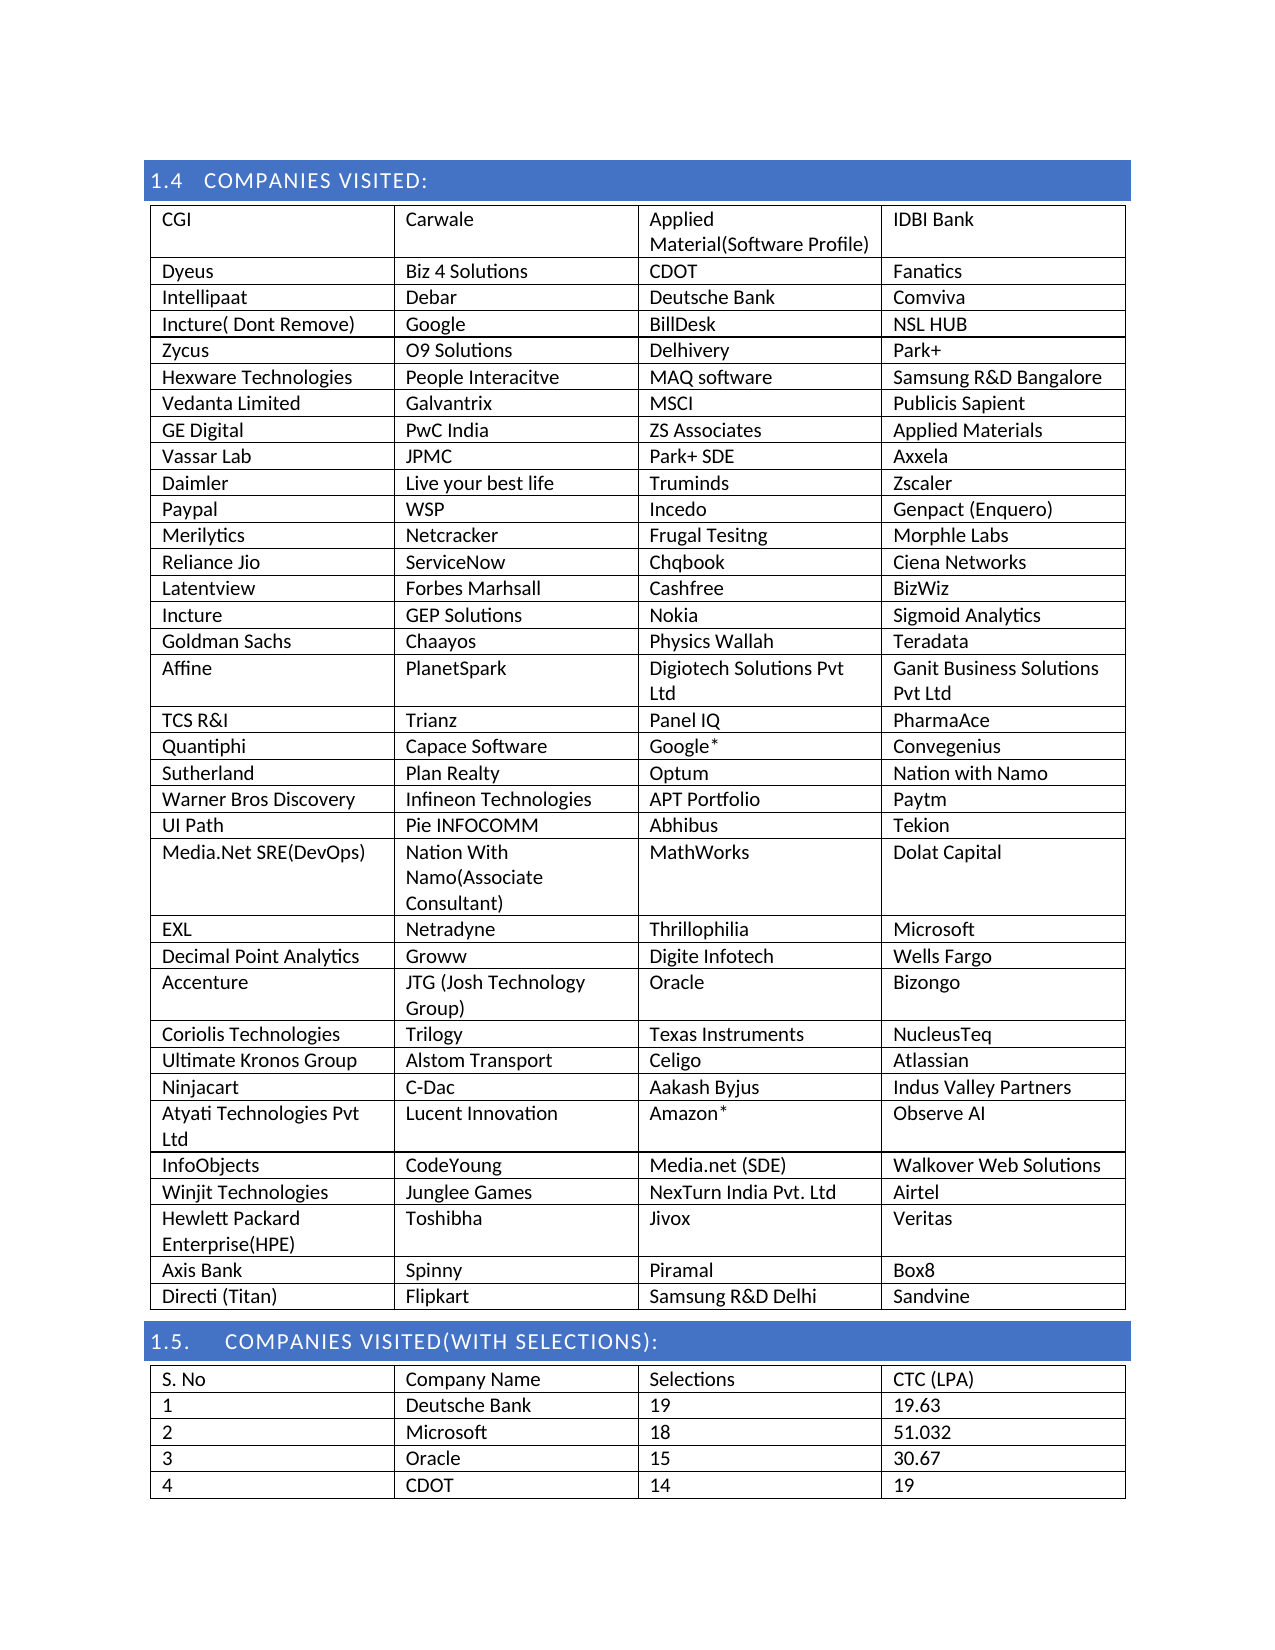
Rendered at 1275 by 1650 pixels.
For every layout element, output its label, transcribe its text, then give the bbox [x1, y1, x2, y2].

table_cell Dolat Capital [882, 839, 1125, 915]
table_cell O9 Solutions [395, 338, 638, 363]
table_cell Trianz [395, 707, 638, 732]
table_cell 1 [151, 1393, 394, 1418]
table_cell Samsung R&D Bangalore [882, 364, 1125, 389]
subtitle 1.4 Companies visited: [150, 167, 1125, 195]
table_cell Vassar Lab [151, 443, 394, 469]
table_cell Sandvine [882, 1284, 1125, 1309]
subtitle 1.5. Companies visited(with selections): [150, 1327, 1125, 1355]
table_cell Atlassian [882, 1048, 1125, 1073]
table_cell Zscaler [882, 470, 1125, 495]
table_header Applied Material(Software Profile) [639, 206, 881, 257]
table_cell Piramal [639, 1257, 881, 1283]
table_cell Directi (Titan) [151, 1284, 394, 1309]
table_cell Wells Fargo [882, 943, 1125, 968]
table_cell MathWorks [639, 839, 881, 915]
table_header Selections [639, 1366, 881, 1392]
table_cell Incture( Dont Remove) [151, 311, 394, 336]
table_cell 18 [639, 1419, 881, 1444]
table_cell Panel IQ [639, 707, 881, 732]
table_cell Reliance Jio [151, 549, 394, 574]
table_cell Digite Infotech [639, 943, 881, 968]
table_cell Quantiphi [151, 733, 394, 759]
table_cell Indus Valley Partners [882, 1074, 1125, 1099]
table_cell Vedanta Limited [151, 390, 394, 416]
table_cell Media.Net SRE(DevOps) [151, 839, 394, 915]
table_cell GEP Solutions [395, 602, 638, 627]
table_cell EXL [151, 916, 394, 942]
table_cell UI Path [151, 813, 394, 838]
table_cell Paytm [882, 786, 1125, 812]
table_cell Cashfree [639, 576, 881, 601]
table_header Company Name [395, 1366, 638, 1392]
table_cell Toshibha [395, 1205, 638, 1256]
table_cell Incedo [639, 496, 881, 522]
table_cell BizWiz [882, 576, 1125, 601]
table_cell Winjit Technologies [151, 1179, 394, 1204]
table_cell 19 [882, 1472, 1125, 1497]
table_cell Axis Bank [151, 1257, 394, 1283]
table_cell 30.67 [882, 1446, 1125, 1471]
table_cell Sigmoid Analytics [882, 602, 1125, 627]
table_cell Celigo [639, 1048, 881, 1073]
table_cell APT Portfolio [639, 786, 881, 812]
table_cell BillDesk [639, 311, 881, 336]
table_cell Daimler [151, 470, 394, 495]
table_cell Spinny [395, 1257, 638, 1283]
table_cell Infineon Technologies [395, 786, 638, 812]
table_cell Microsoft [395, 1419, 638, 1444]
table_cell Warner Bros Discovery [151, 786, 394, 812]
table_cell Nation With Namo(Associate Consultant) [395, 839, 638, 915]
table_cell Thrillophilia [639, 916, 881, 942]
table_cell Morphle Labs [882, 523, 1125, 548]
table_cell Capace Software [395, 733, 638, 759]
table_cell Latentview [151, 576, 394, 601]
table_cell Texas Instruments [639, 1021, 881, 1047]
table_cell 15 [639, 1446, 881, 1471]
table_cell Publicis Sapient [882, 390, 1125, 416]
table_cell Netradyne [395, 916, 638, 942]
table_cell Sutherland [151, 760, 394, 785]
table_cell Google* [639, 733, 881, 759]
table_cell 2 [151, 1419, 394, 1444]
table_cell Chaayos [395, 629, 638, 654]
table_cell Optum [639, 760, 881, 785]
table_cell C-Dac [395, 1074, 638, 1099]
table_cell Hexware Technologies [151, 364, 394, 389]
table_cell PlanetSpark [395, 655, 638, 706]
table_cell Ganit Business Solutions Pvt Ltd [882, 655, 1125, 706]
table_cell CDOT [639, 258, 881, 283]
table_cell WSP [395, 496, 638, 522]
table_cell People Interacitve [395, 364, 638, 389]
table_cell Park+ SDE [639, 443, 881, 469]
table_cell Paypal [151, 496, 394, 522]
table_cell Atyati Technologies Pvt Ltd [151, 1101, 394, 1151]
table_header S. No [151, 1366, 394, 1392]
table_cell Axxela [882, 443, 1125, 469]
table_cell Goldman Sachs [151, 629, 394, 654]
table_cell Ciena Networks [882, 549, 1125, 574]
table_cell Tekion [882, 813, 1125, 838]
table_cell NexTurn India Pvt. Ltd [639, 1179, 881, 1204]
table_cell CodeYoung [395, 1153, 638, 1178]
table_cell Live your best life [395, 470, 638, 495]
table_cell Affine [151, 655, 394, 706]
table_cell Applied Materials [882, 417, 1125, 442]
table_cell PharmaAce [882, 707, 1125, 732]
table_cell GE Digital [151, 417, 394, 442]
table_cell MSCI [639, 390, 881, 416]
table_cell 51.032 [882, 1419, 1125, 1444]
table_cell NSL HUB [882, 311, 1125, 336]
table_cell CDOT [395, 1472, 638, 1497]
table_cell Amazon* [639, 1101, 881, 1151]
table_cell Box8 [882, 1257, 1125, 1283]
table_cell ZS Associates [639, 417, 881, 442]
table_cell Netcracker [395, 523, 638, 548]
table_cell Digiotech Solutions Pvt Ltd [639, 655, 881, 706]
table_cell Lucent Innovation [395, 1101, 638, 1151]
table_cell PwC India [395, 417, 638, 442]
table_cell InfoObjects [151, 1153, 394, 1178]
table_cell Teradata [882, 629, 1125, 654]
table_cell Coriolis Technologies [151, 1021, 394, 1047]
table_cell Ultimate Kronos Group [151, 1048, 394, 1073]
table_cell Oracle [639, 969, 881, 1020]
table_cell Biz 4 Solutions [395, 258, 638, 283]
table_cell Forbes Marhsall [395, 576, 638, 601]
table_cell Google [395, 311, 638, 336]
table_cell Walkover Web Solutions [882, 1153, 1125, 1178]
table_cell Physics Wallah [639, 629, 881, 654]
table_header IDBI Bank [882, 206, 1125, 257]
table_cell 4 [151, 1472, 394, 1497]
table_cell Media.net (SDE) [639, 1153, 881, 1178]
table_cell Frugal Tesitng [639, 523, 881, 548]
table_cell Galvantrix [395, 390, 638, 416]
table_cell Observe AI [882, 1101, 1125, 1151]
table_cell Genpact (Enquero) [882, 496, 1125, 522]
table_cell Merilytics [151, 523, 394, 548]
table_header Carwale [395, 206, 638, 257]
table_cell 14 [639, 1472, 881, 1497]
table_header CGI [151, 206, 394, 257]
table_cell Convegenius [882, 733, 1125, 759]
table_cell 3 [151, 1446, 394, 1471]
table_cell Zycus [151, 338, 394, 363]
table_cell TCS R&I [151, 707, 394, 732]
table_cell Delhivery [639, 338, 881, 363]
table_cell Flipkart [395, 1284, 638, 1309]
table_cell ServiceNow [395, 549, 638, 574]
table_cell Microsoft [882, 916, 1125, 942]
table_cell Trilogy [395, 1021, 638, 1047]
table_cell Deutsche Bank [395, 1393, 638, 1418]
table_cell Hewlett Packard Enterprise(HPE) [151, 1205, 394, 1256]
table_cell Park+ [882, 338, 1125, 363]
table_header CTC (LPA) [882, 1366, 1125, 1392]
table_cell Debar [395, 285, 638, 310]
table_cell Nation with Namo [882, 760, 1125, 785]
table_cell Veritas [882, 1205, 1125, 1256]
table_cell Ninjacart [151, 1074, 394, 1099]
table_cell Comviva [882, 285, 1125, 310]
table_cell Intellipaat [151, 285, 394, 310]
table_cell Pie INFOCOMM [395, 813, 638, 838]
table_cell Alstom Transport [395, 1048, 638, 1073]
table_cell Samsung R&D Delhi [639, 1284, 881, 1309]
table_cell Dyeus [151, 258, 394, 283]
table_cell Plan Realty [395, 760, 638, 785]
table_cell MAQ software [639, 364, 881, 389]
table_cell Abhibus [639, 813, 881, 838]
table_cell Chqbook [639, 549, 881, 574]
table_cell Incture [151, 602, 394, 627]
table_cell Groww [395, 943, 638, 968]
table_cell Fanatics [882, 258, 1125, 283]
table_cell 19.63 [882, 1393, 1125, 1418]
table_cell 19 [639, 1393, 881, 1418]
table_cell Decimal Point Analytics [151, 943, 394, 968]
table_cell Oracle [395, 1446, 638, 1471]
table_cell Airtel [882, 1179, 1125, 1204]
table_cell Truminds [639, 470, 881, 495]
table_cell Accenture [151, 969, 394, 1020]
table_cell Bizongo [882, 969, 1125, 1020]
table_cell Aakash Byjus [639, 1074, 881, 1099]
table_cell Deutsche Bank [639, 285, 881, 310]
table_cell Jivox [639, 1205, 881, 1256]
table_cell Junglee Games [395, 1179, 638, 1204]
table_cell Nokia [639, 602, 881, 627]
table_cell NucleusTeq [882, 1021, 1125, 1047]
table_cell JTG (Josh Technology Group) [395, 969, 638, 1020]
table_cell JPMC [395, 443, 638, 469]
